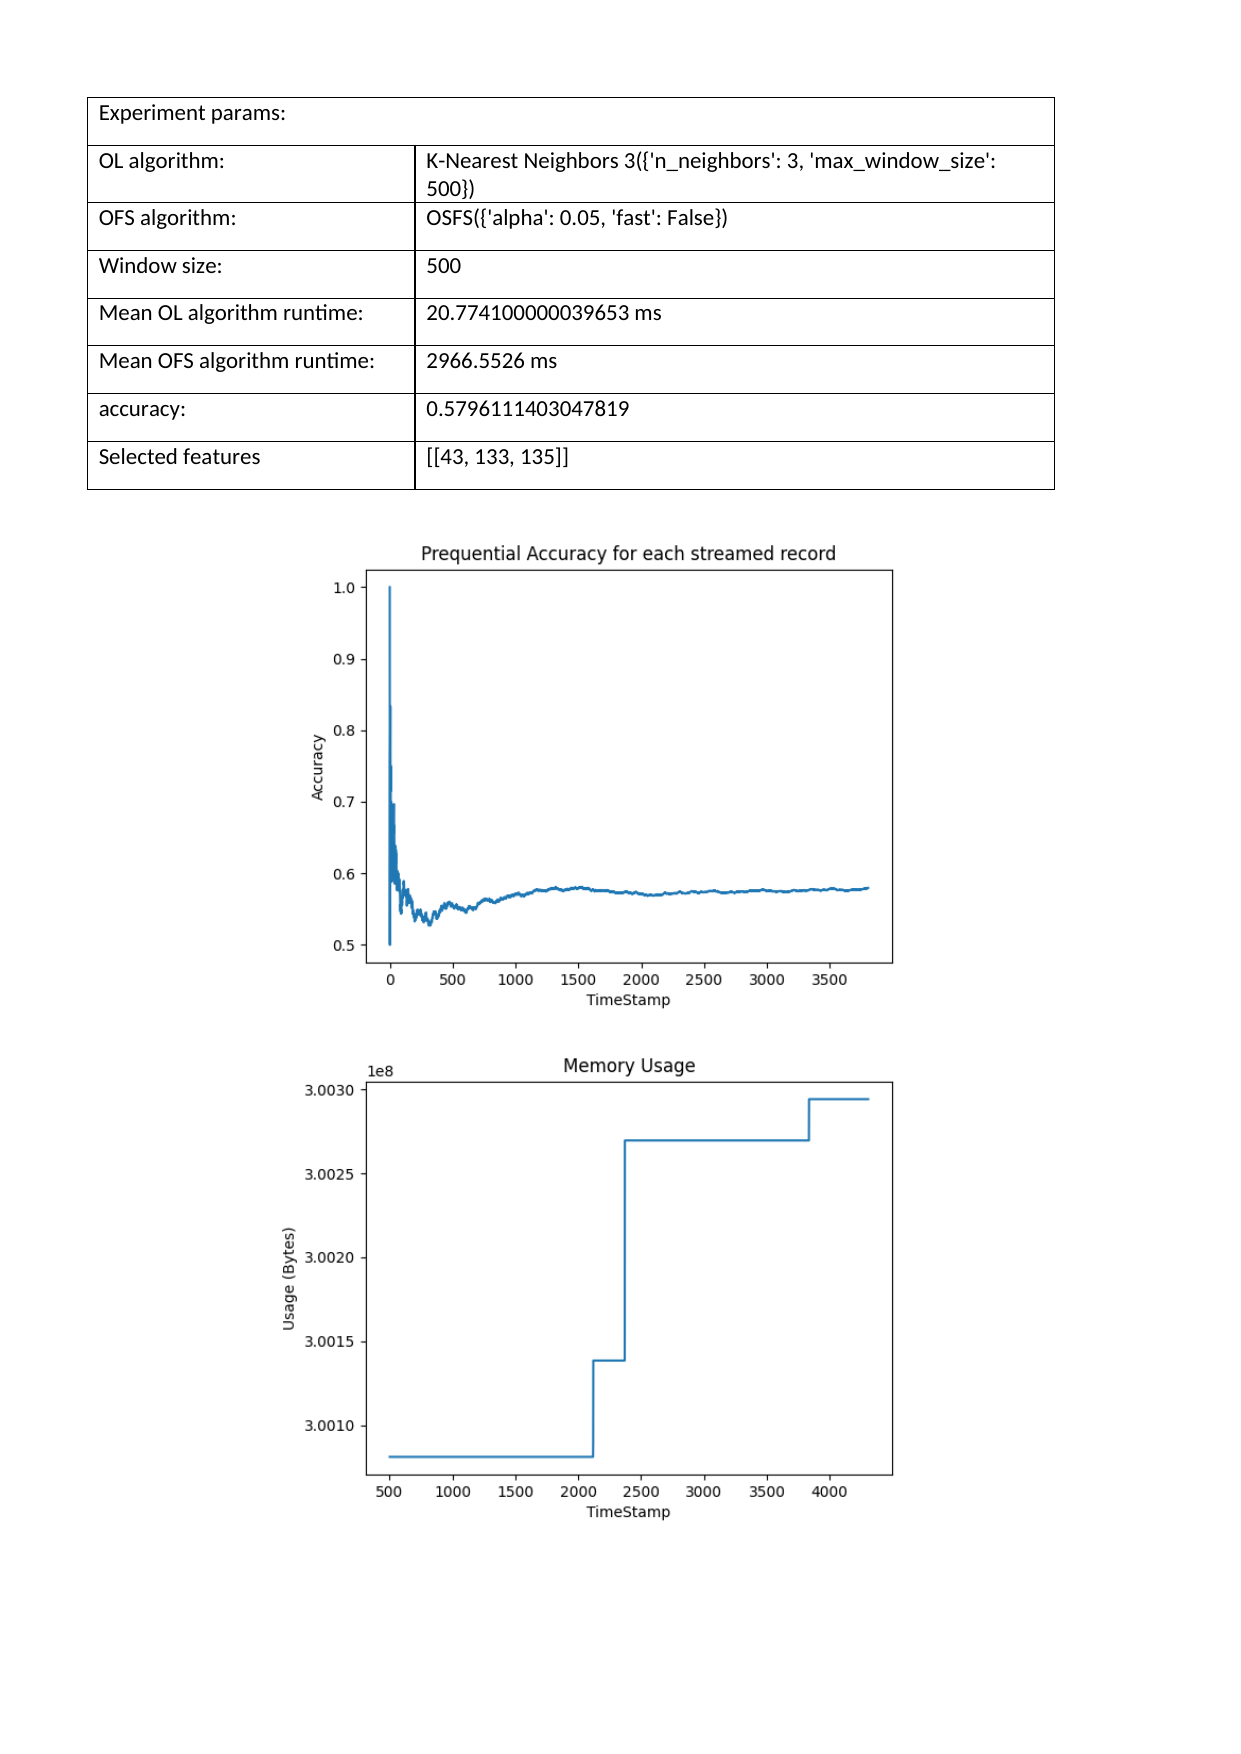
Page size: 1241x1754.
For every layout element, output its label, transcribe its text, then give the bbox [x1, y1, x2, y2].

table_cell Selected features [88, 442, 414, 489]
table_cell Mean OL algorithm runtime: [88, 299, 414, 345]
table_cell Window size: [88, 251, 414, 297]
picture [281, 1020, 960, 1531]
table_cell 2966.5526 ms [416, 346, 1054, 393]
table_cell 0.5796111403047819 [416, 394, 1054, 441]
table_header Experiment params: [88, 98, 1054, 145]
picture [281, 508, 960, 1019]
table_cell OL algorithm: [88, 146, 414, 202]
table_cell [[43, 133, 135]] [416, 442, 1054, 489]
table_cell OSFS({'alpha': 0.05, 'fast': False}) [416, 203, 1054, 250]
table_cell K-Nearest Neighbors 3({'n_neighbors': 3, 'max_window_size': 500}) [416, 146, 1054, 202]
table_cell OFS algorithm: [88, 203, 414, 250]
table_cell 500 [416, 251, 1054, 297]
table_cell Mean OFS algorithm runtime: [88, 346, 414, 393]
table_cell accuracy: [88, 394, 414, 441]
table_cell 20.774100000039653 ms [416, 299, 1054, 345]
